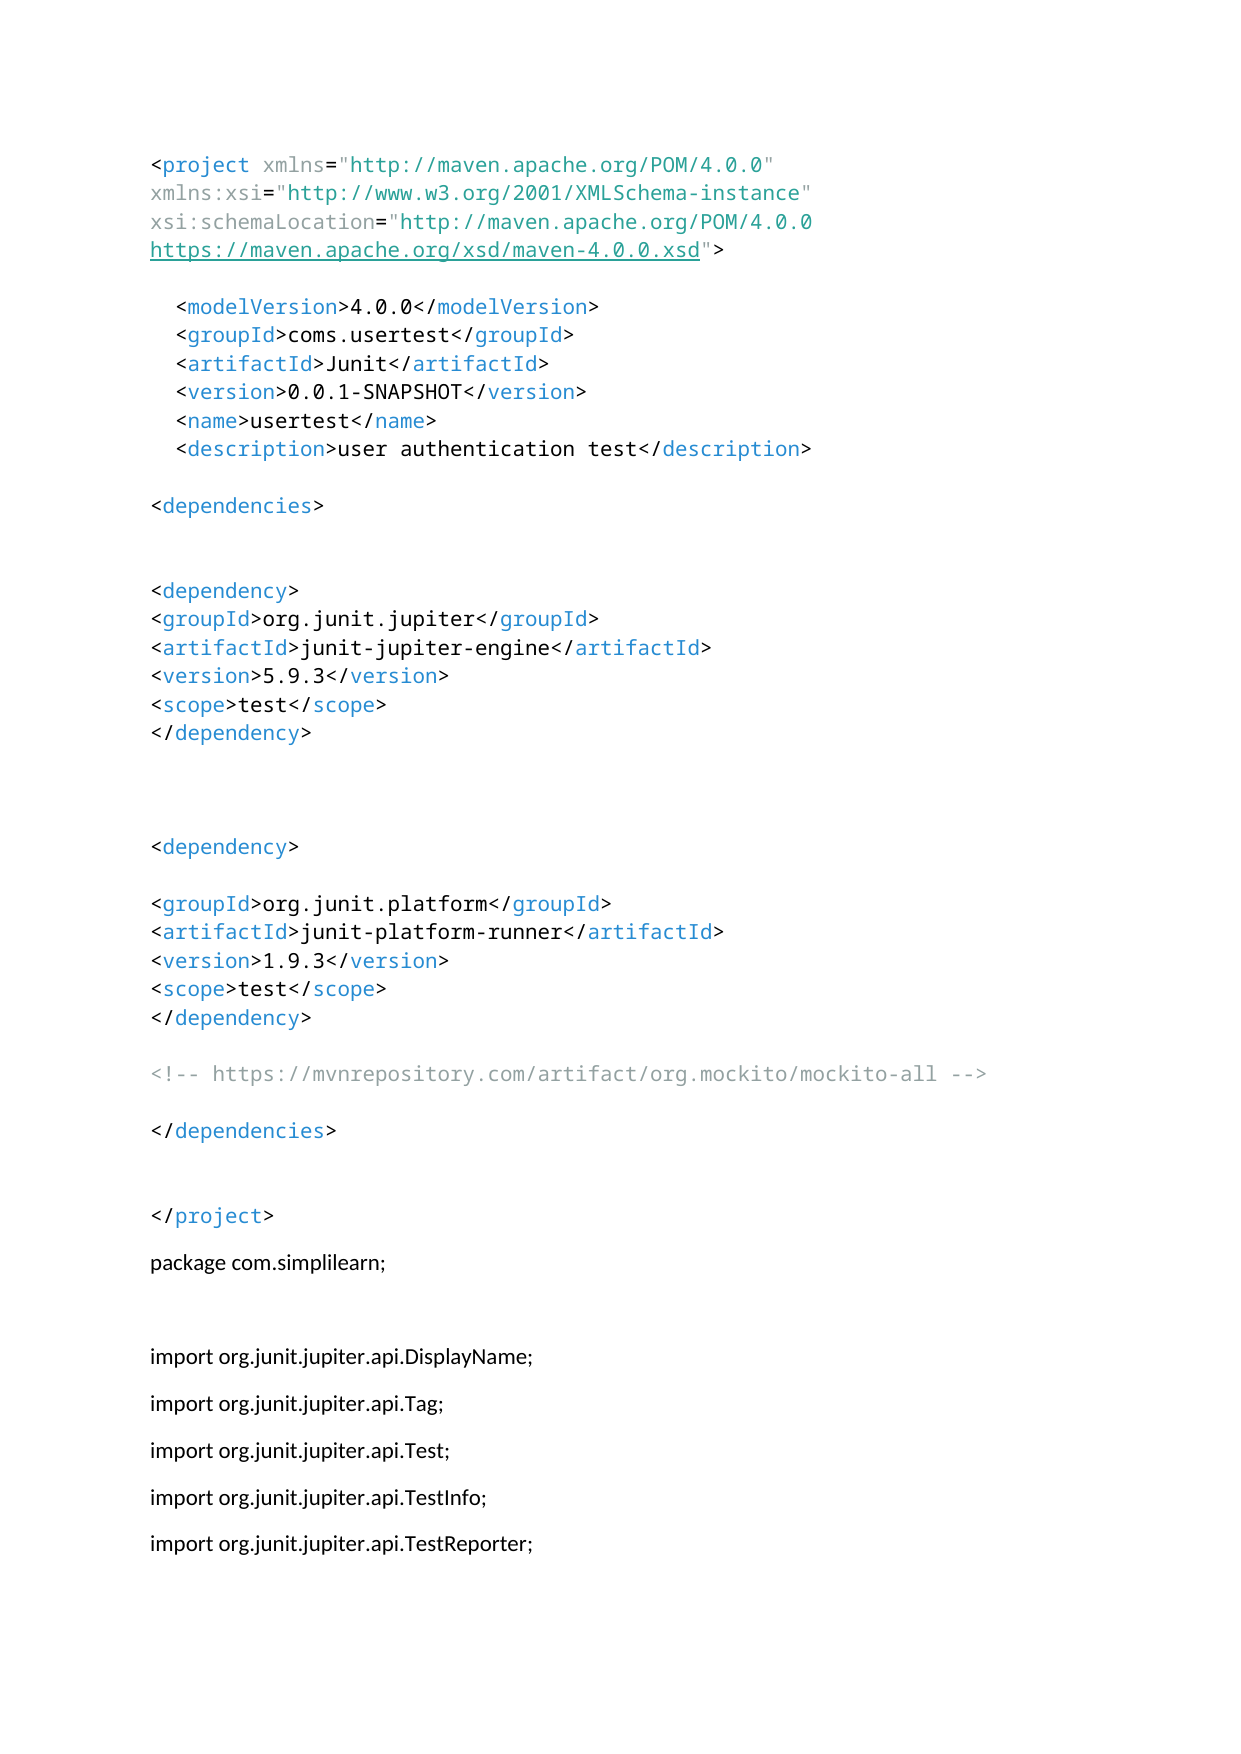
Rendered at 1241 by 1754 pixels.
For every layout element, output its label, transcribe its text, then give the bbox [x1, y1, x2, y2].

text <version>0.0.1-SNAPSHOT</version> [150, 377, 1090, 406]
text <groupId>org.junit.jupiter</groupId> [150, 604, 1090, 633]
text <artifactId>junit-platform-runner</artifactId> [150, 917, 1090, 946]
text import org.junit.jupiter.api.DisplayName; [150, 1342, 1090, 1370]
text <artifactId>junit-jupiter-engine</artifactId> [150, 633, 1090, 661]
text import org.junit.jupiter.api.TestInfo; [150, 1483, 1090, 1511]
text import org.junit.jupiter.api.Test; [150, 1436, 1090, 1464]
text <groupId>org.junit.platform</groupId> [150, 889, 1090, 917]
text <version>5.9.3</version> [150, 661, 1090, 690]
text <dependencies> [150, 491, 1090, 519]
text <description>user authentication test</description> [150, 434, 1090, 463]
text <version>1.9.3</version> [150, 946, 1090, 974]
text package com.simplilearn; [150, 1248, 1090, 1276]
text </dependencies> [150, 1116, 1090, 1145]
text <scope>test</scope> [150, 974, 1090, 1003]
text </project> [150, 1201, 1090, 1229]
text <scope>test</scope> [150, 690, 1090, 718]
text <dependency> [150, 576, 1090, 604]
text <dependency> [150, 832, 1090, 861]
text <groupId>coms.usertest</groupId> [150, 321, 1090, 349]
text </dependency> [150, 1003, 1090, 1031]
text </dependency> [150, 718, 1090, 747]
text import org.junit.jupiter.api.TestReporter; [150, 1529, 1090, 1557]
text <project xmlns="http://maven.apache.org/POM/4.0.0" xmlns:xsi="http://www.w3.org/2001/XMLSchema-instance" xsi:schemaLocation="http://maven.apache.org/POM/4.0.0 https://maven.apache.org/xsd/maven-4.0.0.xsd"> [150, 150, 1090, 264]
text <artifactId>Junit</artifactId> [150, 349, 1090, 377]
text <!-- https://mvnrepository.com/artifact/org.mockito/mockito-all --> [150, 1059, 1090, 1088]
text <name>usertest</name> [150, 406, 1090, 434]
text import org.junit.jupiter.api.Tag; [150, 1389, 1090, 1417]
text <modelVersion>4.0.0</modelVersion> [150, 292, 1090, 321]
